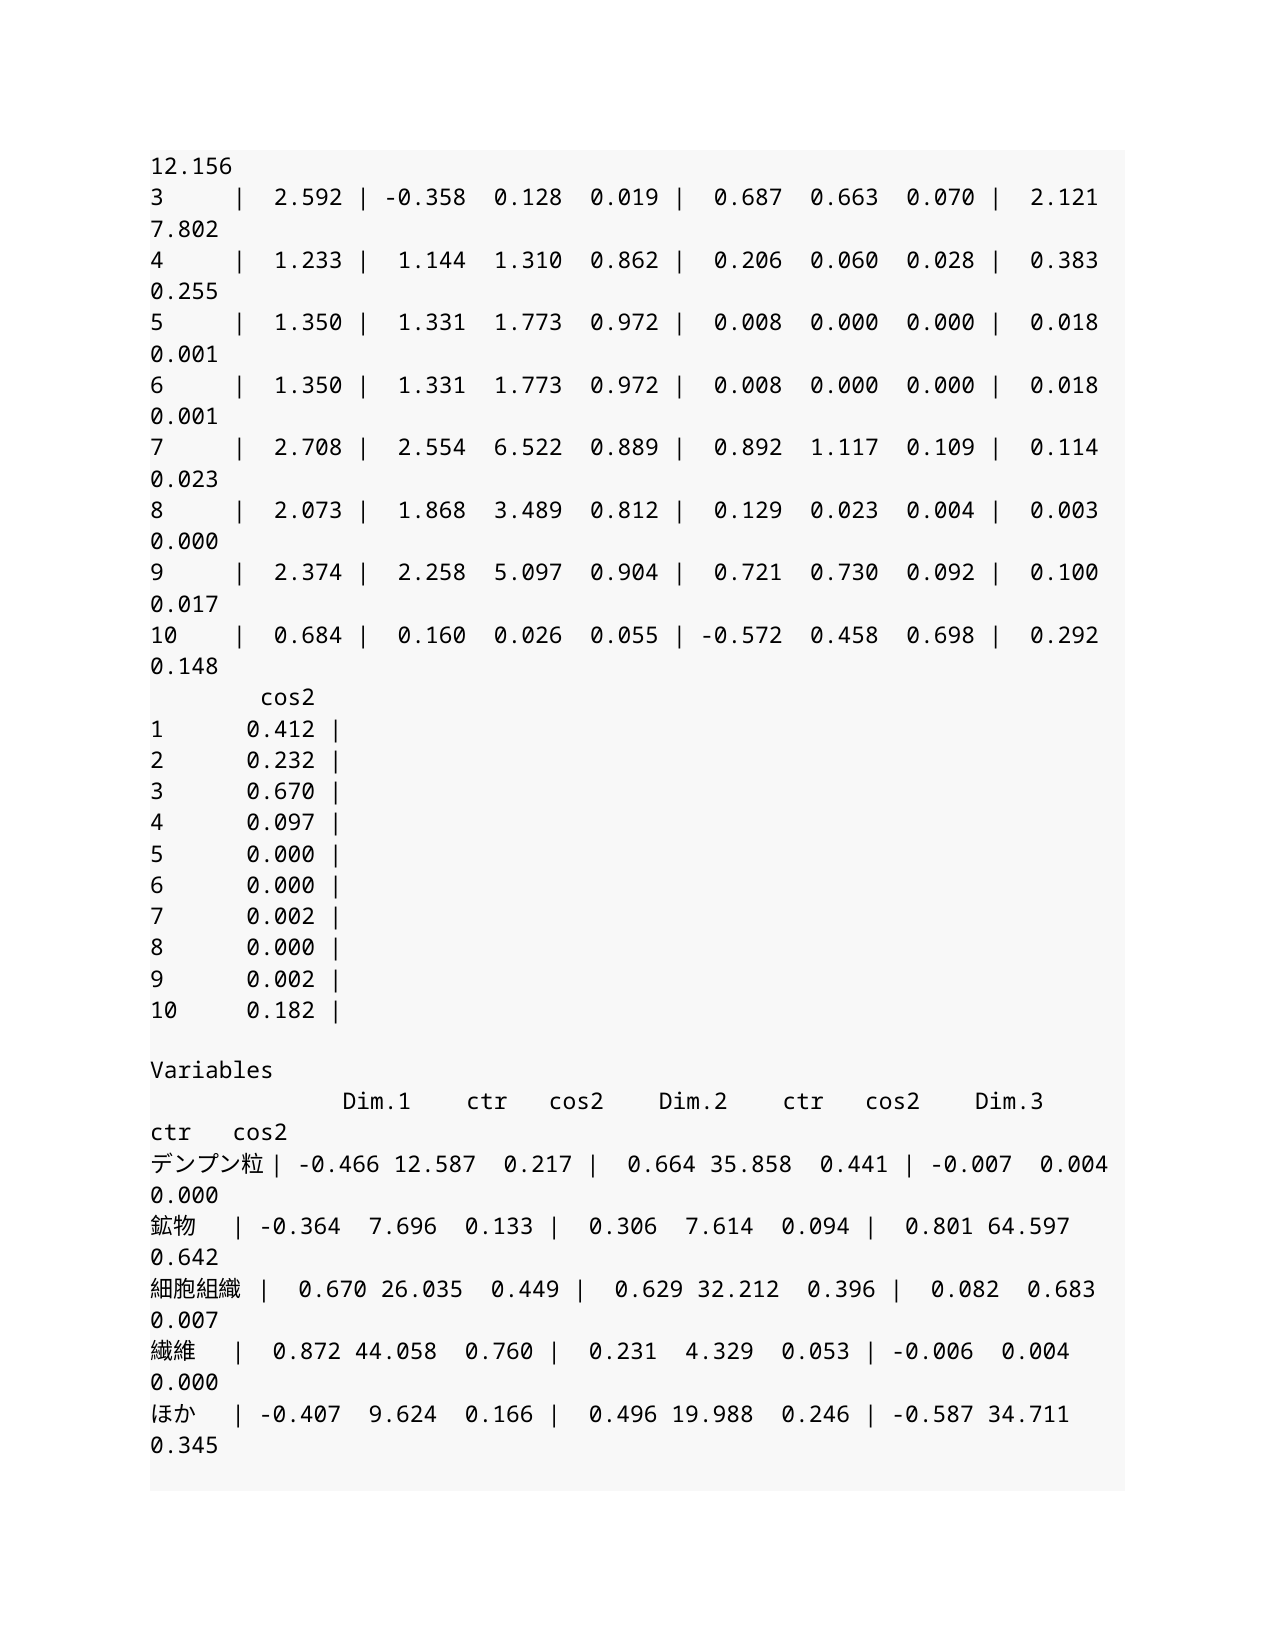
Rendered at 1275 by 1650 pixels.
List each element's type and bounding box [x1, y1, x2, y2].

text [150, 150, 1125, 1491]
